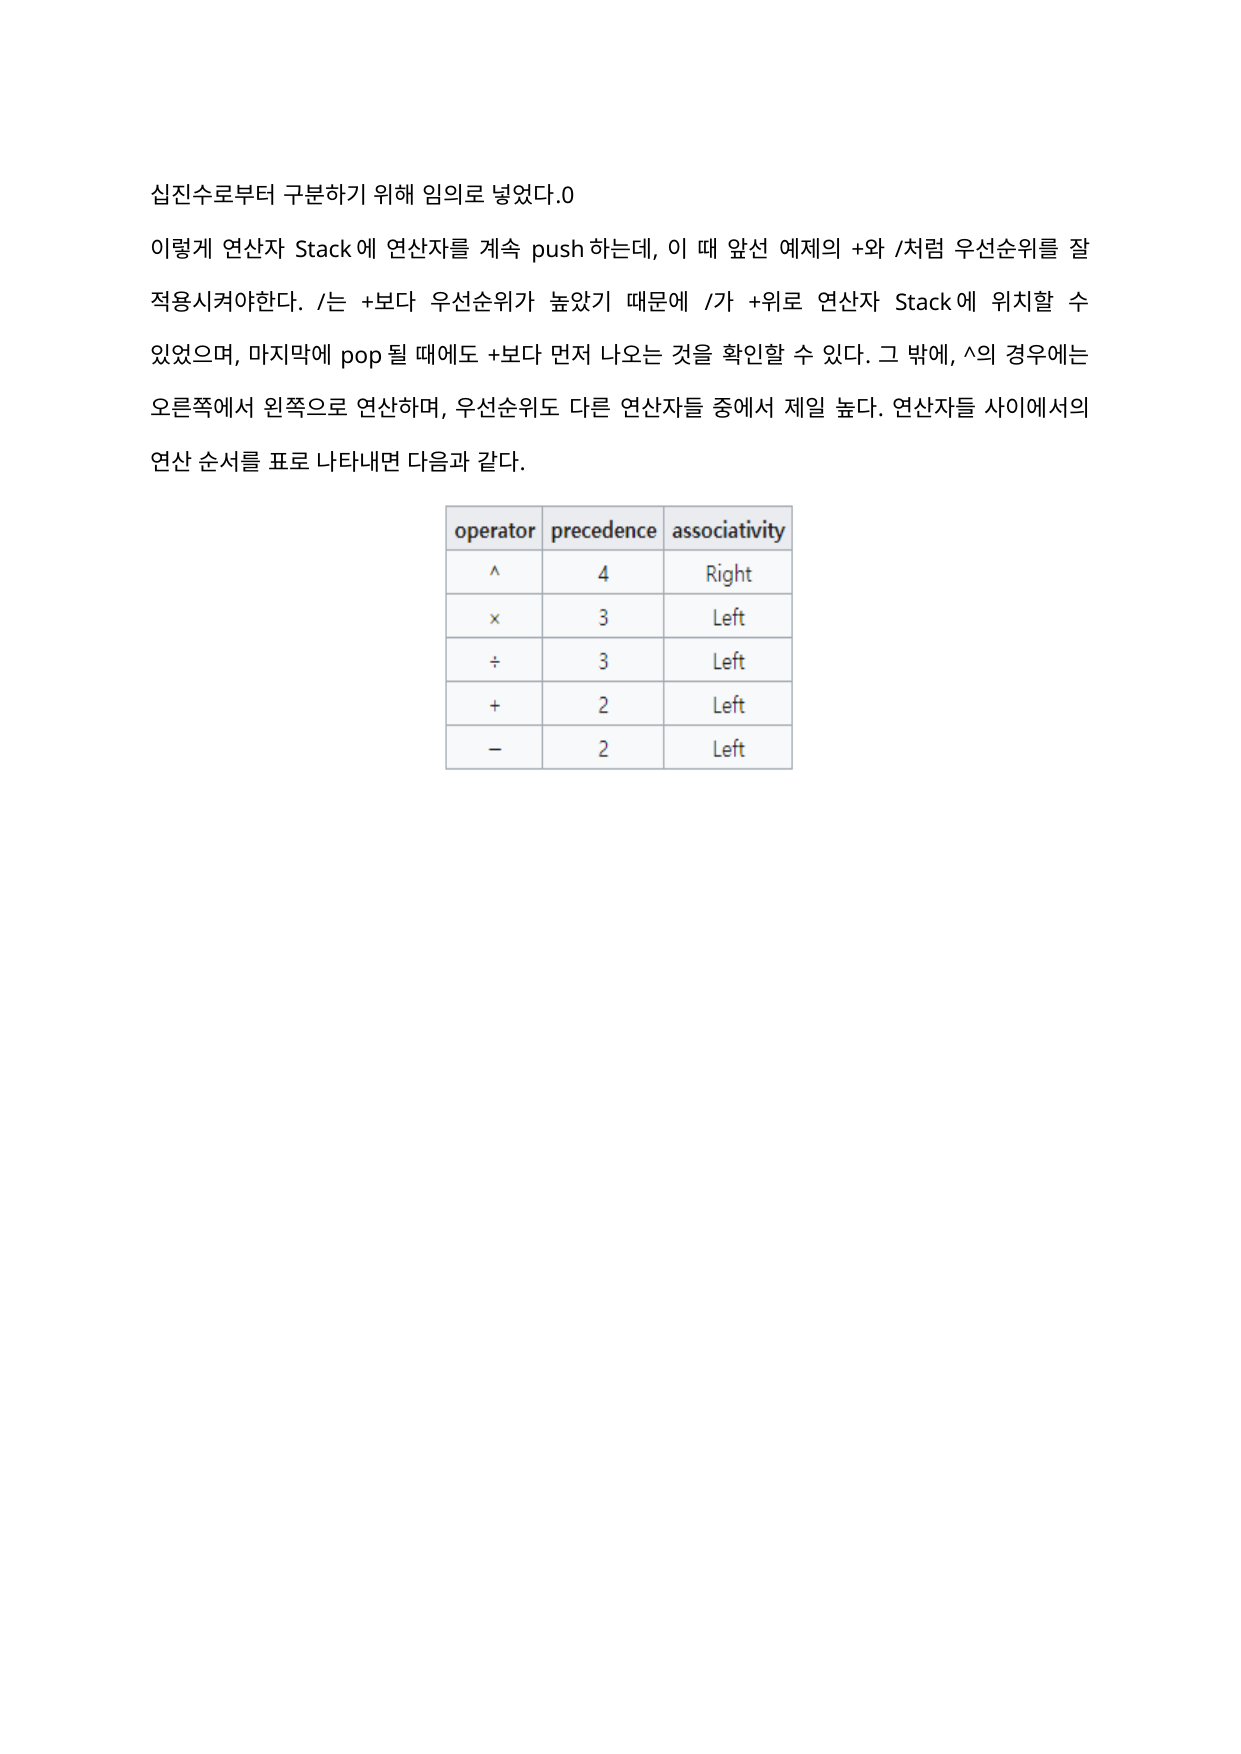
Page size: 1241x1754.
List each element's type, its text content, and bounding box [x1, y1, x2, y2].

text 이렇게 연산자 Stack에 연산자를 계속 push하는데, 이 때 앞선 예제의 +와 /처럼 우선순위를 잘 적용시켜야한다. /는 +보다 우선순위가 높았기 때문에 /가 +위로 연산자 Stack에 위치할 수 있었으며, 마지막에 pop될 때에도 +보다 먼저 나오는 것을 확인할 수 있다. 그 밖에, ^의 경우에는 오른쪽에서 왼쪽으로 연산하며, 우선순위도 다른 연산자들 중에서 제일 높다. 연산자들 사이에서의 연산 순서를 표로 나타내면 다음과 같다. [150, 231, 1090, 477]
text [150, 177, 1090, 211]
picture [440, 496, 800, 783]
